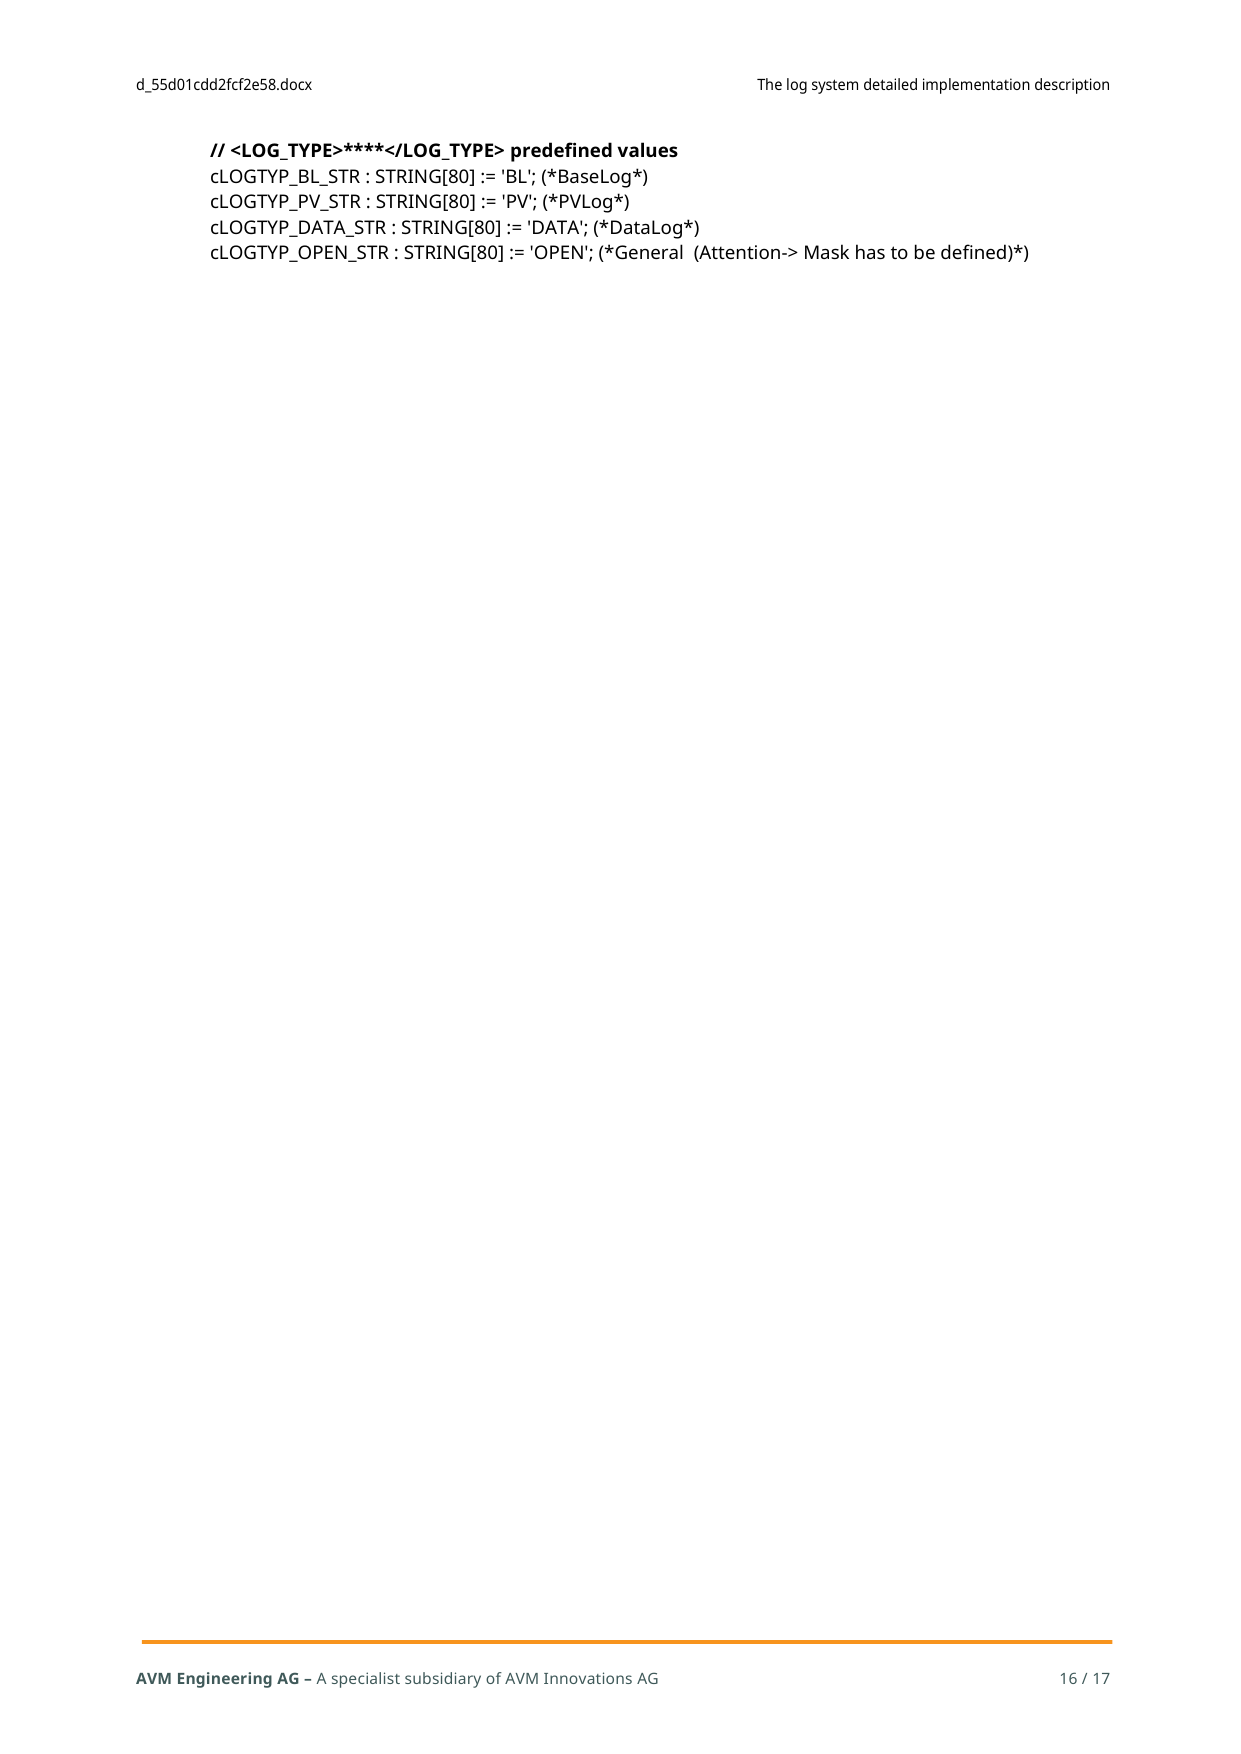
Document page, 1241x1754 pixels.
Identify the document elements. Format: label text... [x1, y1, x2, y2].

text cLOGTYP_BL_STR : STRING[80] := 'BL'; (*BaseLog*) [136, 163, 1110, 189]
text cLOGTYP_OPEN_STR : STRING[80] := 'OPEN'; (*General (Attention-> Mask has to be defined)*) [136, 240, 1110, 265]
picture [140, 1640, 1112, 1644]
text cLOGTYP_PV_STR : STRING[80] := 'PV'; (*PVLog*) [136, 189, 1110, 214]
text // <LOG_TYPE>****</LOG_TYPE> predefined values [136, 138, 1110, 163]
text cLOGTYP_DATA_STR : STRING[80] := 'DATA'; (*DataLog*) [136, 214, 1110, 240]
